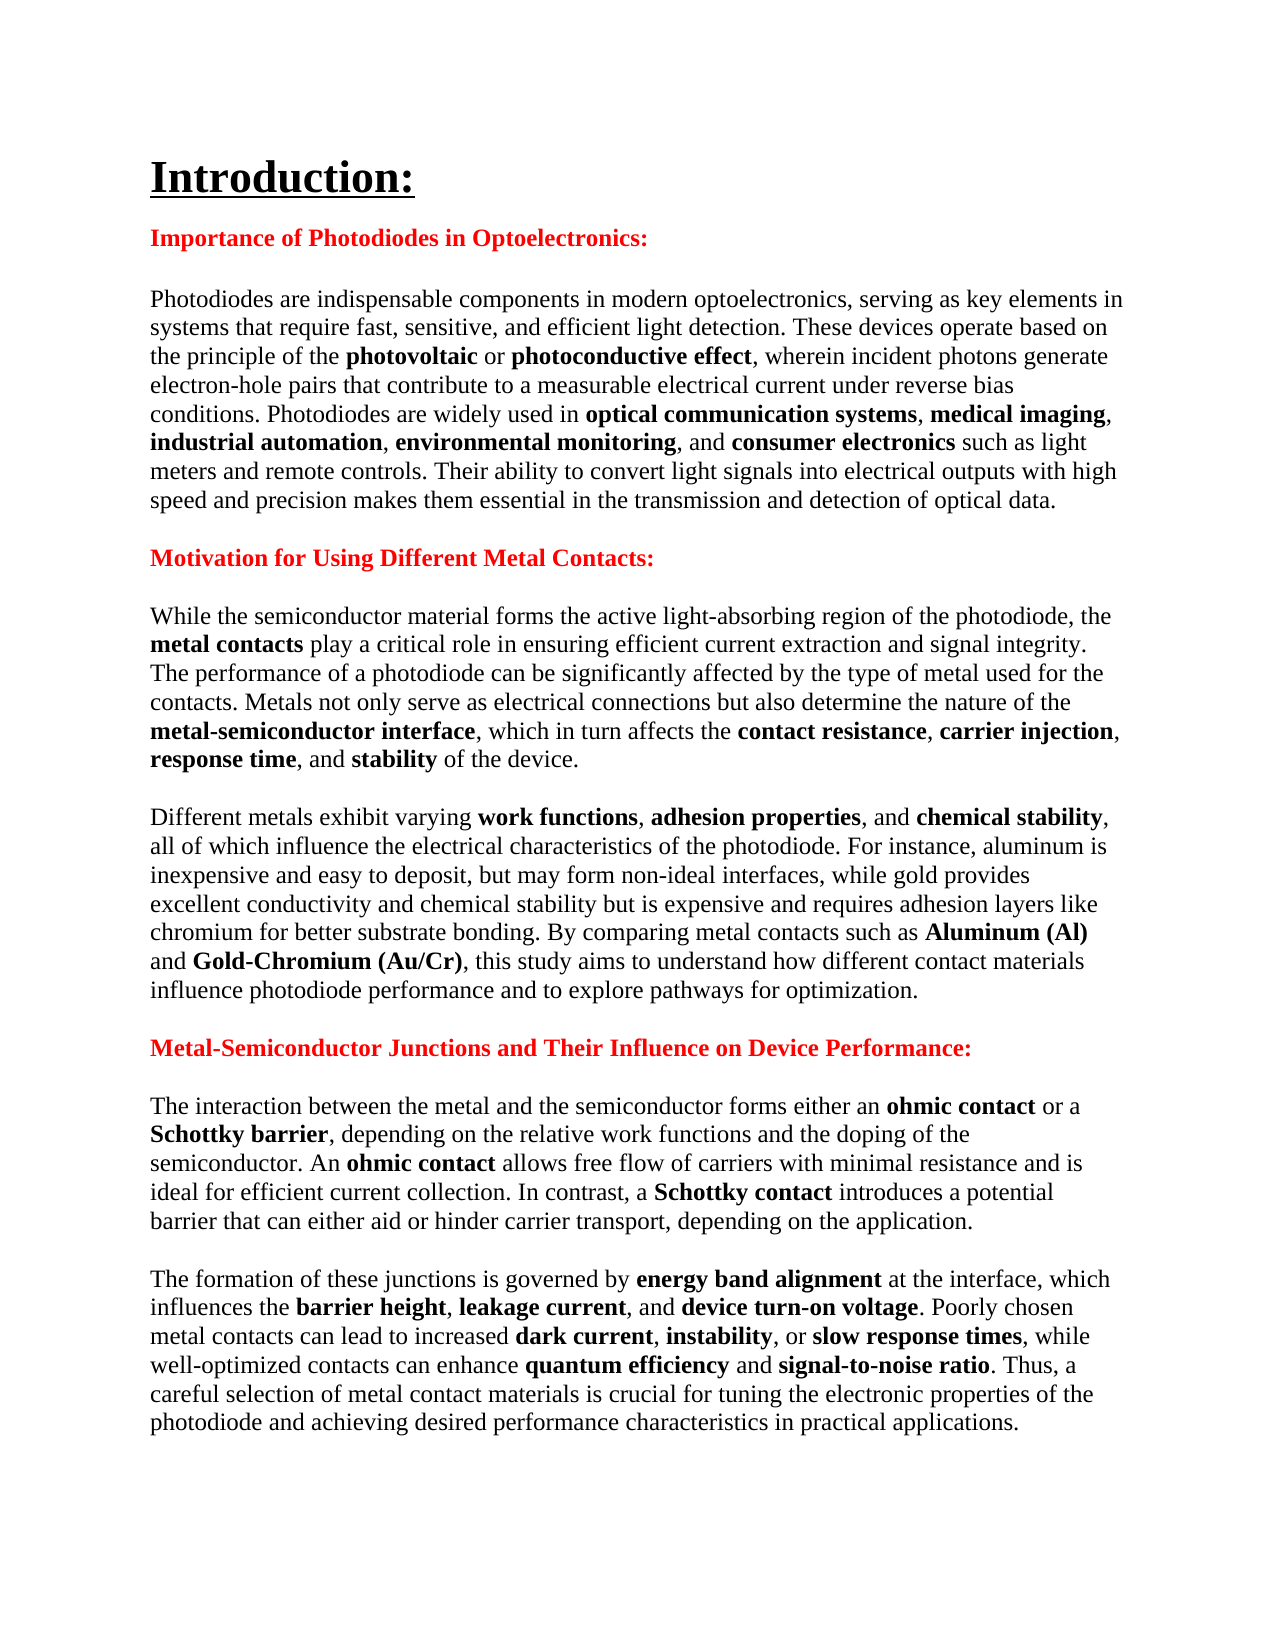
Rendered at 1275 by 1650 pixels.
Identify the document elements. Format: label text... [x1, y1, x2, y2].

text Metal-Semiconductor Junctions and Their Influence on Device Performance: [150, 1033, 1125, 1062]
text While the semiconductor material forms the active light-absorbing region of the photodiode, the metal contacts play a critical role in ensuring efficient current extraction and signal integrity. The performance of a photodiode can be significantly affected by the type of metal used for the contacts. Metals not only serve as electrical connections but also determine the nature of the metal-semiconductor interface, which in turn affects the contact resistance, carrier injection, response time, and stability of the device. [150, 601, 1125, 773]
text Importance of Photodiodes in Optoelectronics: [150, 223, 1125, 252]
text Introduction: [150, 150, 1125, 203]
text The interaction between the metal and the semiconductor forms either an ohmic contact or a Schottky barrier, depending on the relative work functions and the doping of the semiconductor. An ohmic contact allows free flow of carriers with minimal resistance and is ideal for efficient current collection. In contrast, a Schottky contact introduces a potential barrier that can either aid or hinder carrier transport, depending on the application. [150, 1091, 1125, 1234]
text Different metals exhibit varying work functions, adhesion properties, and chemical stability, all of which influence the electrical characteristics of the photodiode. For instance, aluminum is inexpensive and easy to deposit, but may form non-ideal interfaces, while gold provides excellent conductivity and chemical stability but is expensive and requires adhesion layers like chromium for better substrate bonding. By comparing metal contacts such as Aluminum (Al) and Gold-Chromium (Au/Cr), this study aims to understand how different contact materials influence photodiode performance and to explore pathways for optimization. [150, 802, 1125, 1004]
text The formation of these junctions is governed by energy band alignment at the interface, which influences the barrier height, leakage current, and device turn-on voltage. Poorly chosen metal contacts can lead to increased dark current, instability, or slow response times, while well-optimized contacts can enhance quantum efficiency and signal-to-noise ratio. Thus, a careful selection of metal contact materials is crucial for tuning the electronic properties of the photodiode and achieving desired performance characteristics in practical applications. [150, 1264, 1125, 1436]
text Motivation for Using Different Metal Contacts: [150, 543, 1125, 572]
text Photodiodes are indispensable components in modern optoelectronics, serving as key elements in systems that require fast, sensitive, and efficient light detection. These devices operate based on the principle of the photovoltaic or photoconductive effect, wherein incident photons generate electron-hole pairs that contribute to a measurable electrical current under reverse bias conditions. Photodiodes are widely used in optical communication systems, medical imaging, industrial automation, environmental monitoring, and consumer electronics such as light meters and remote controls. Their ability to convert light signals into electrical outputs with high speed and precision makes them essential in the transmission and detection of optical data. [150, 284, 1125, 514]
